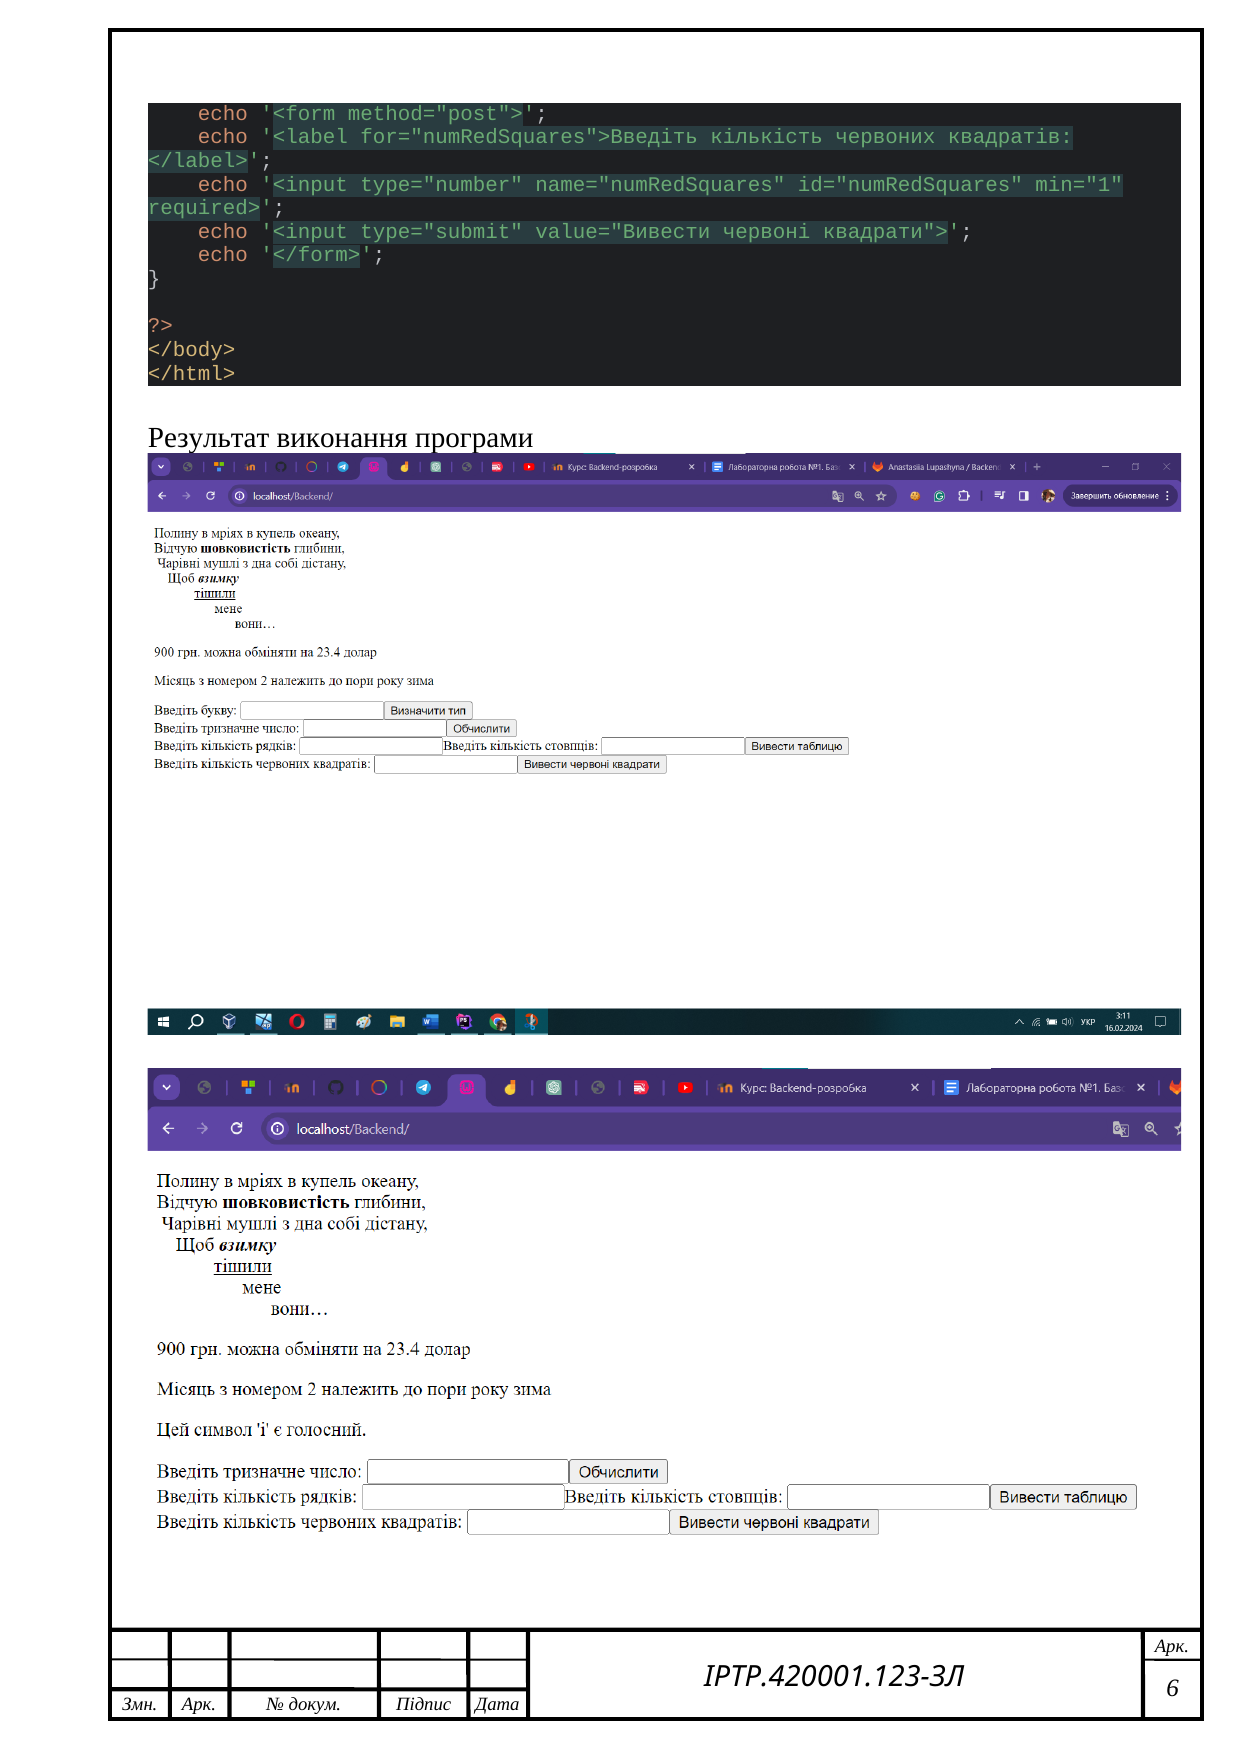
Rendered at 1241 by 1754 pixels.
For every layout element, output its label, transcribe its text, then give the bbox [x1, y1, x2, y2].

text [148, 103, 1181, 386]
picture [147, 453, 1182, 1035]
text Результат виконання програми [148, 420, 1181, 453]
picture [147, 1068, 1182, 1563]
